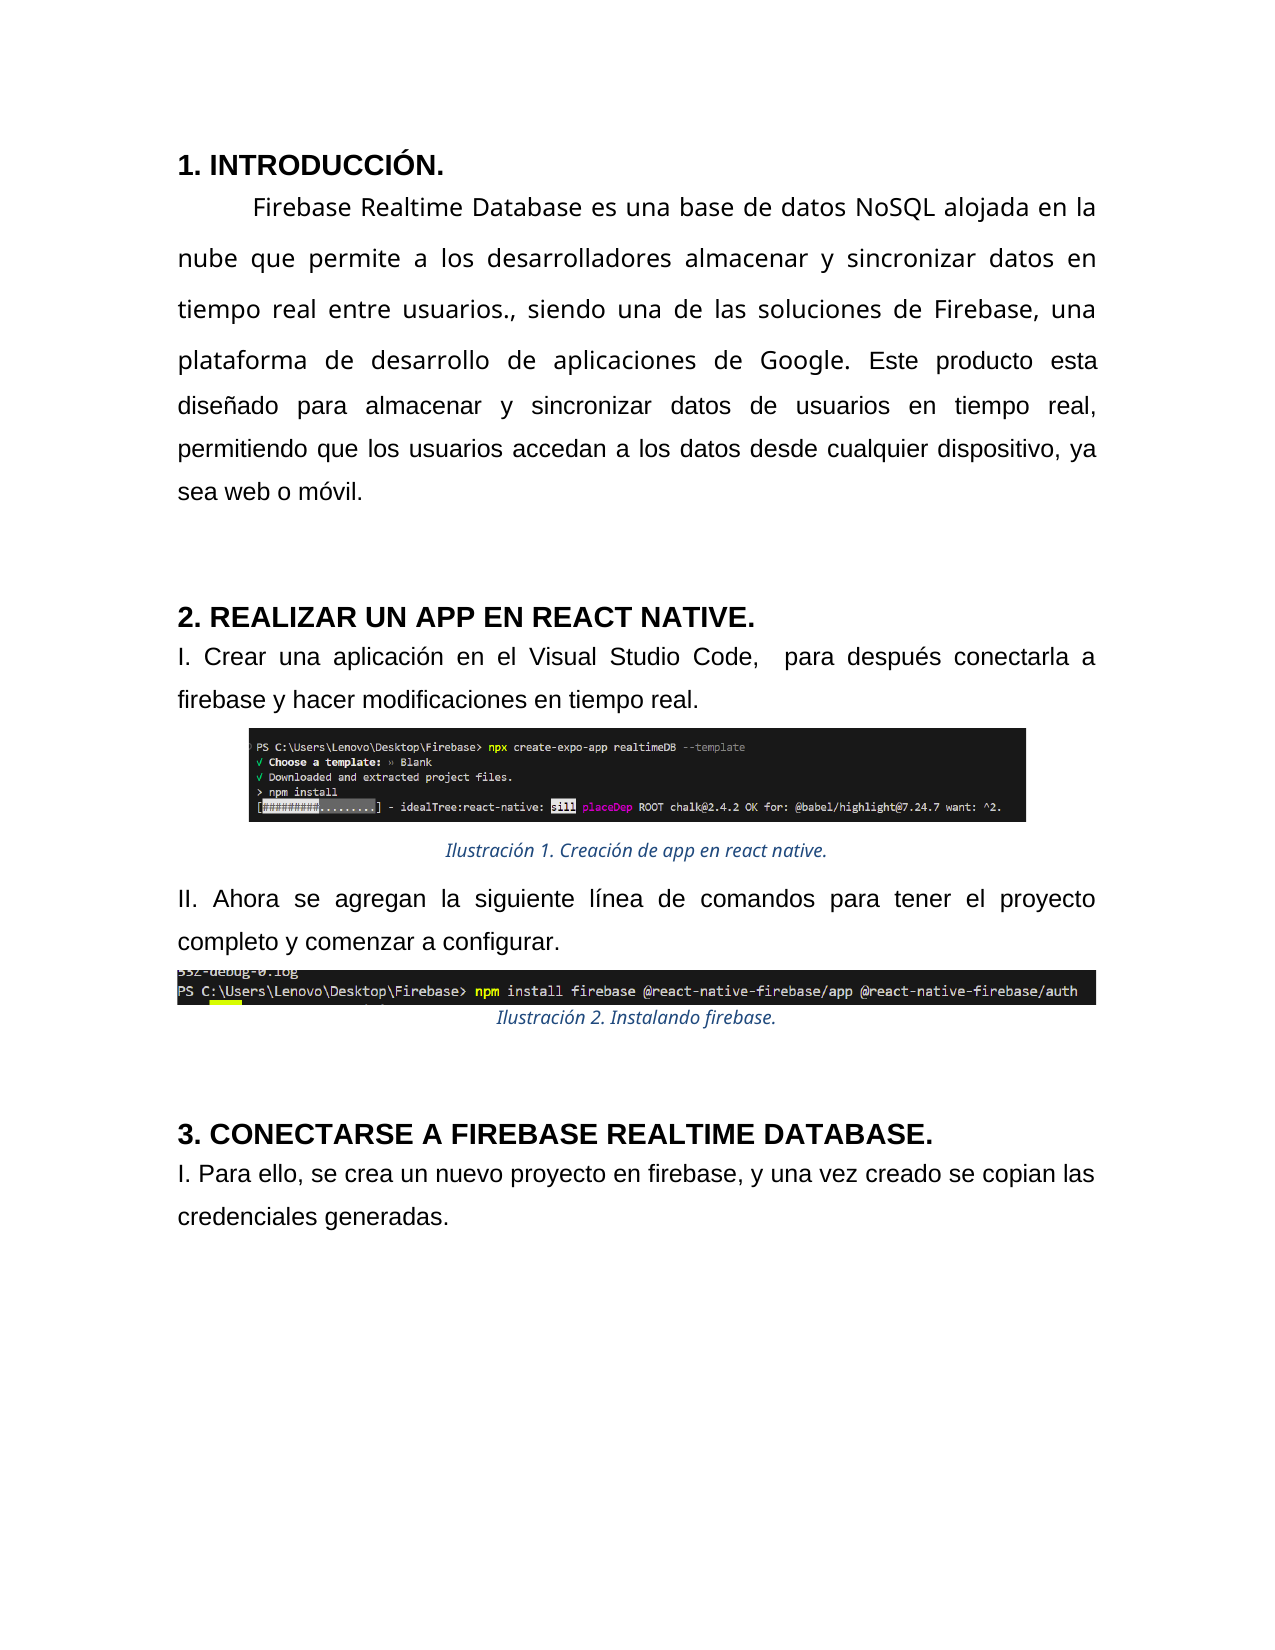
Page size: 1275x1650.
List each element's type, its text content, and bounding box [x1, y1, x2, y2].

picture [248, 728, 1027, 822]
text Ilustración 2. Instalando firebase. [177, 1004, 1098, 1030]
text I. Para ello, se crea un nuevo proyecto en firebase, y una vez creado se copian las credenciales generadas. [177, 1159, 1098, 1231]
subtitle 2. REALIZAR UN APP EN REACT NATIVE. [177, 600, 1098, 633]
text Firebase Realtime Database es una base de datos NoSQL alojada en la nube que permite a los desarrolladores almacenar y sincronizar datos en tiempo real entre usuarios., siendo una de las soluciones de Firebase, una plataforma de desarrollo de aplicaciones de Google. Este producto esta diseñado para almacenar y sincronizar datos de usuarios en tiempo real, permitiendo que los usuarios accedan a los datos desde cualquier dispositivo, ya sea web o móvil. [177, 189, 1098, 506]
text Ilustración 1. Creación de app en react native. [177, 837, 1098, 863]
text II. Ahora se agregan la siguiente línea de comandos para tener el proyecto completo y comenzar a configurar. [177, 884, 1098, 956]
subtitle 1. INTRODUCCIÓN. [177, 148, 1098, 181]
picture [177, 970, 1097, 1005]
text I. Crear una aplicación en el Visual Studio Code, para después conectarla a firebase y hacer modificaciones en tiempo real. [177, 642, 1098, 714]
subtitle 3. CONECTARSE A FIREBASE REALTIME DATABASE. [177, 1117, 1098, 1150]
